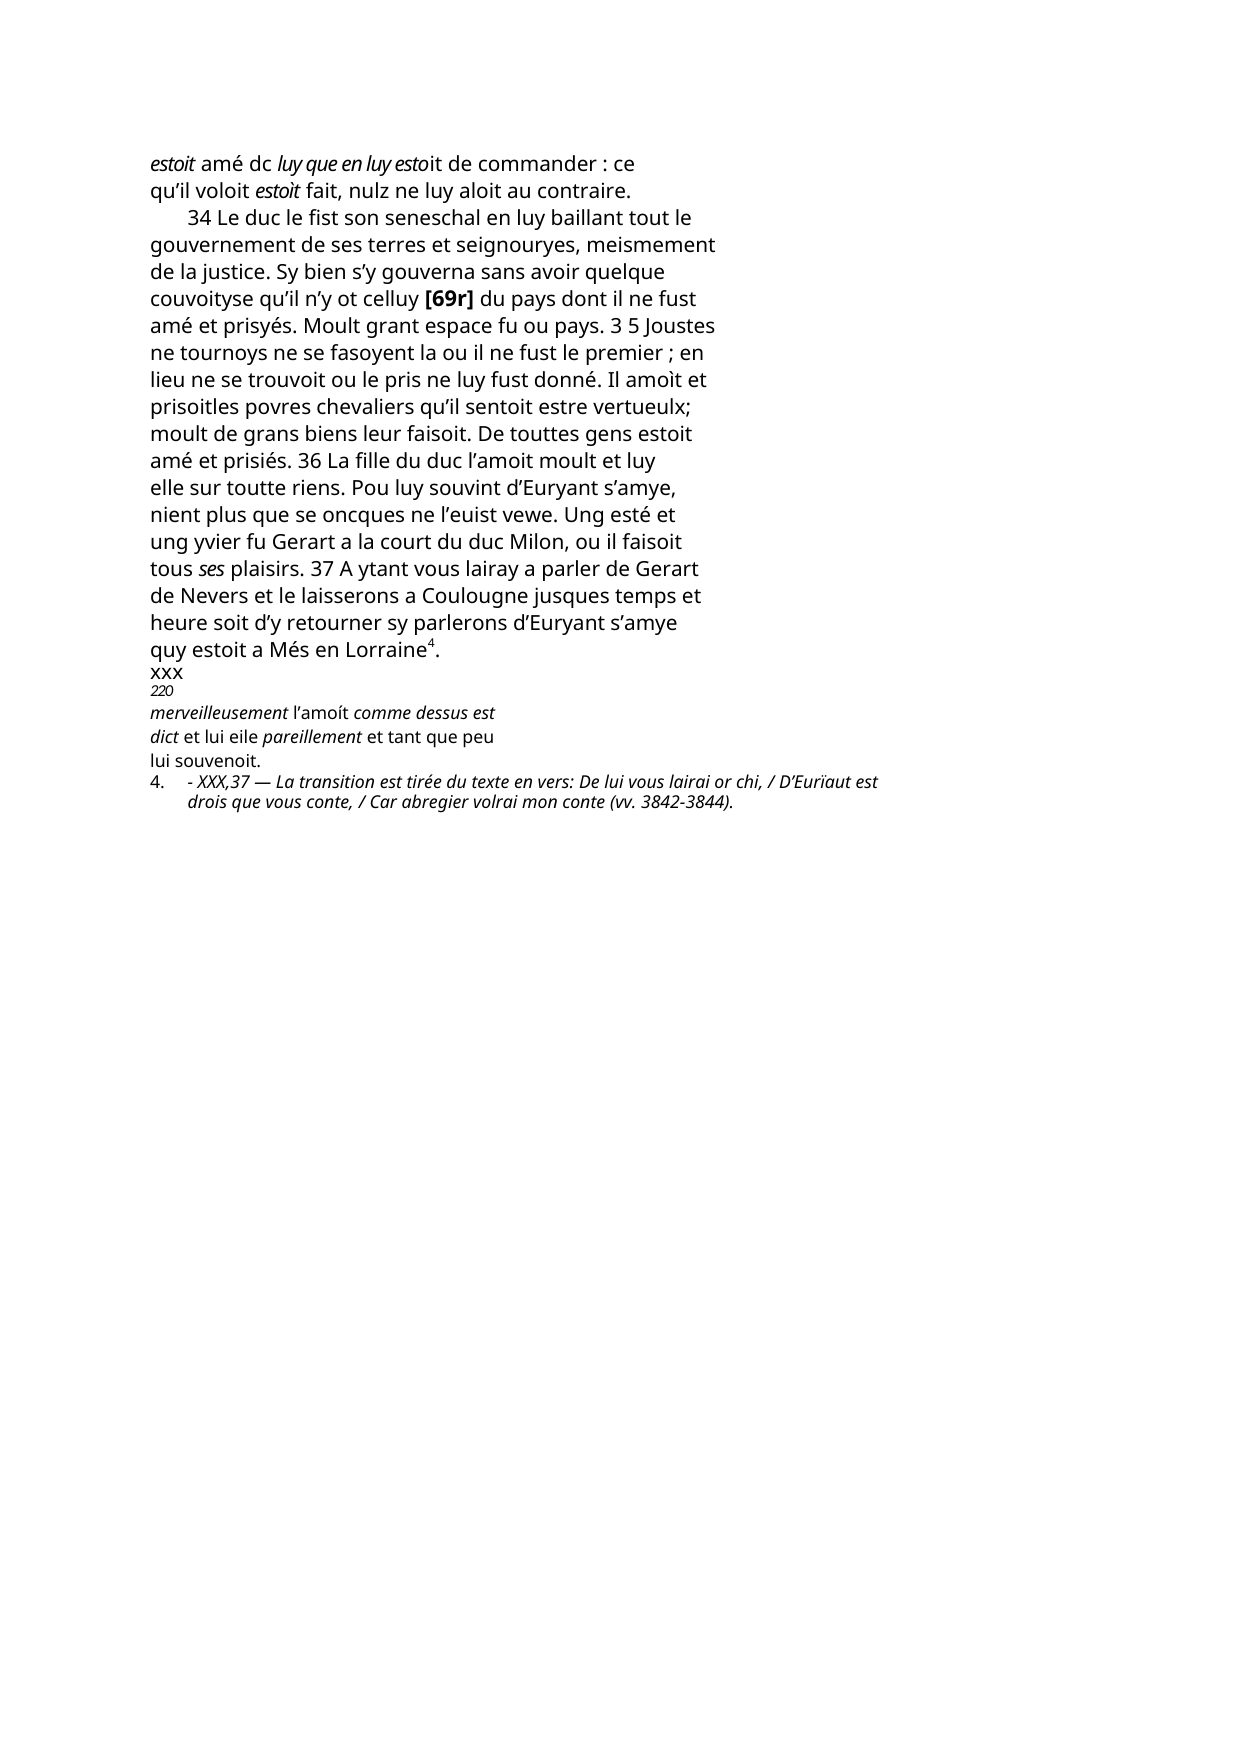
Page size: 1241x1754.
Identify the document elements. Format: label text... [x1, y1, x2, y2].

list - XXX,37 — La transition est tirée du texte en vers: De lui vous lairai or chi, / D’Eurïaut est drois que vous conte, / Car abregier volrai mon conte (vv. 3842-3844). [150, 772, 1090, 813]
text 220 [150, 683, 1090, 700]
text estoit amé dc luy que en luy estoit de commander : ce qu’il voloit estoìt fait, nulz ne luy aloit au contraire. [150, 149, 1090, 204]
text xxx [150, 663, 1090, 683]
text merveilleusement l’amoít comme dessus est dict et lui eile pareillement et tant que peu lui souvenoit. [150, 700, 1090, 772]
text 34 Le duc le fist son seneschal en luy baillant tout le gouvernement de ses terres et seignouryes, meismement de la justice. Sy bien s’y gouverna sans avoir quelque couvoityse qu’il n’y ot celluy [69r] du pays dont il ne fust amé et prisyés. Moult grant espace fu ou pays. 3 5 Joustes ne tournoys ne se fasoyent la ou il ne fust le premier ; en lieu ne se trouvoit ou le pris ne luy fust donné. Il amoìt et prisoitles povres chevaliers qu’il sentoit estre vertueulx; moult de grans biens leur faisoit. De touttes gens estoit amé et prisiés. 36 La fille du duc l’amoit moult et luy elle sur toutte riens. Pou luy souvint d’Euryant s’amye, nient plus que se oncques ne l’euist vewe. Ung esté et ung yvier fu Gerart a la court du duc Milon, ou il faisoit tous ses plaisirs. 37 A ytant vous lairay a parler de Gerart de Nevers et le laisserons a Coulougne jusques temps et heure soit d’y retourner sy parlerons d’Euryant s’amye quy estoit a Més en Lorraine4. [150, 204, 1090, 663]
